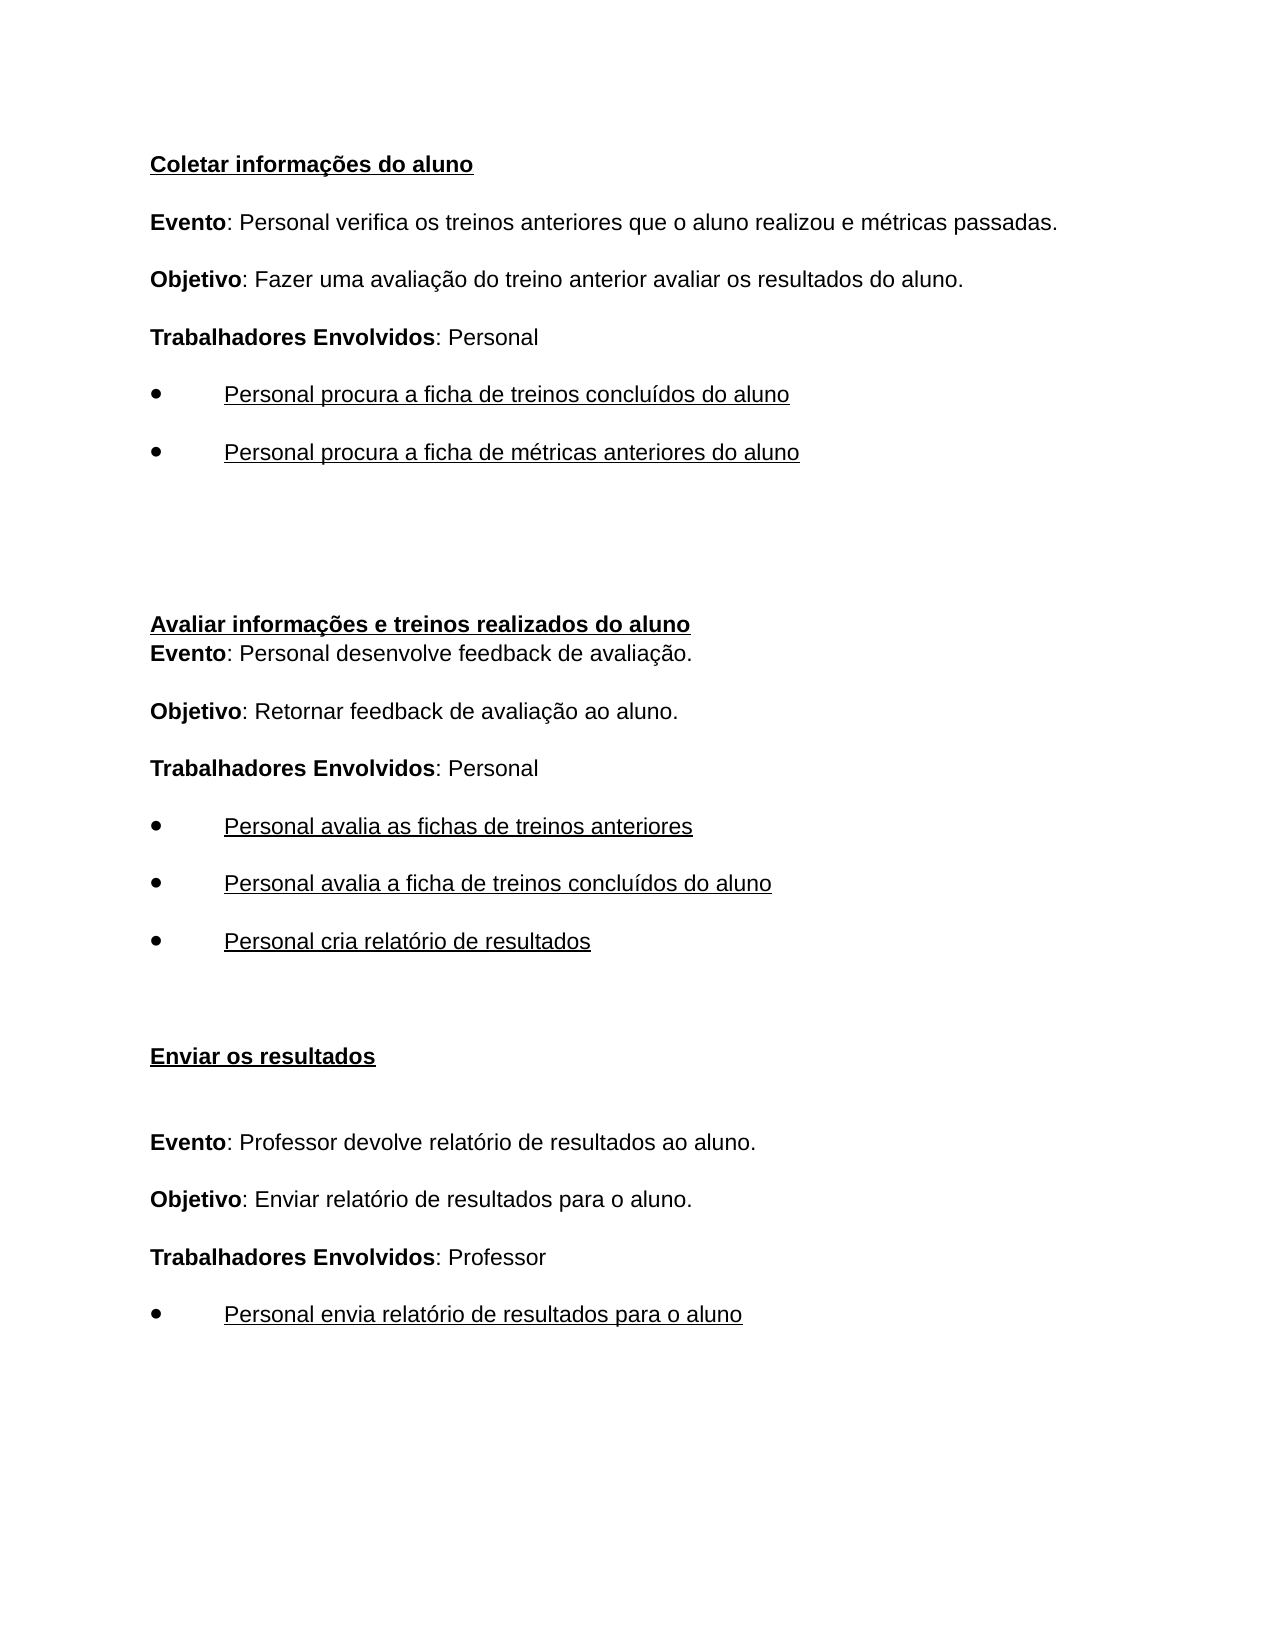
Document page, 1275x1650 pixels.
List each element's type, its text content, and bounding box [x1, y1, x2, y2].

text Objetivo: Retornar feedback de avaliação ao aluno. [150, 696, 1125, 725]
text Enviar os resultados [150, 1041, 1125, 1070]
text ⦁ Personal procura a ficha de treinos concluídos do aluno [150, 380, 1125, 409]
text ⦁ Personal cria relatório de resultados [150, 926, 1125, 955]
text ⦁ Personal envia relatório de resultados para o aluno [150, 1300, 1125, 1329]
text Evento: Personal desenvolve feedback de avaliação. [150, 639, 1125, 667]
text ⦁ Personal procura a ficha de métricas anteriores do aluno [150, 437, 1125, 524]
text Trabalhadores Envolvidos: Personal [150, 322, 1125, 351]
text Coletar informações do aluno [150, 150, 1125, 179]
text Evento: Personal verifica os treinos anteriores que o aluno realizou e métricas passadas. [150, 207, 1125, 236]
text Evento: Professor devolve relatório de resultados ao aluno. [150, 1127, 1125, 1156]
text Objetivo: Fazer uma avaliação do treino anterior avaliar os resultados do aluno. [150, 265, 1125, 294]
text Trabalhadores Envolvidos: Personal [150, 754, 1125, 782]
text Objetivo: Enviar relatório de resultados para o aluno. [150, 1185, 1125, 1214]
text Trabalhadores Envolvidos: Professor [150, 1242, 1125, 1271]
text ⦁ Personal avalia as fichas de treinos anteriores ⦁ Personal avalia a ficha de treinos concluídos do aluno [150, 811, 1125, 897]
text Avaliar informações e treinos realizados do aluno [150, 610, 1125, 639]
